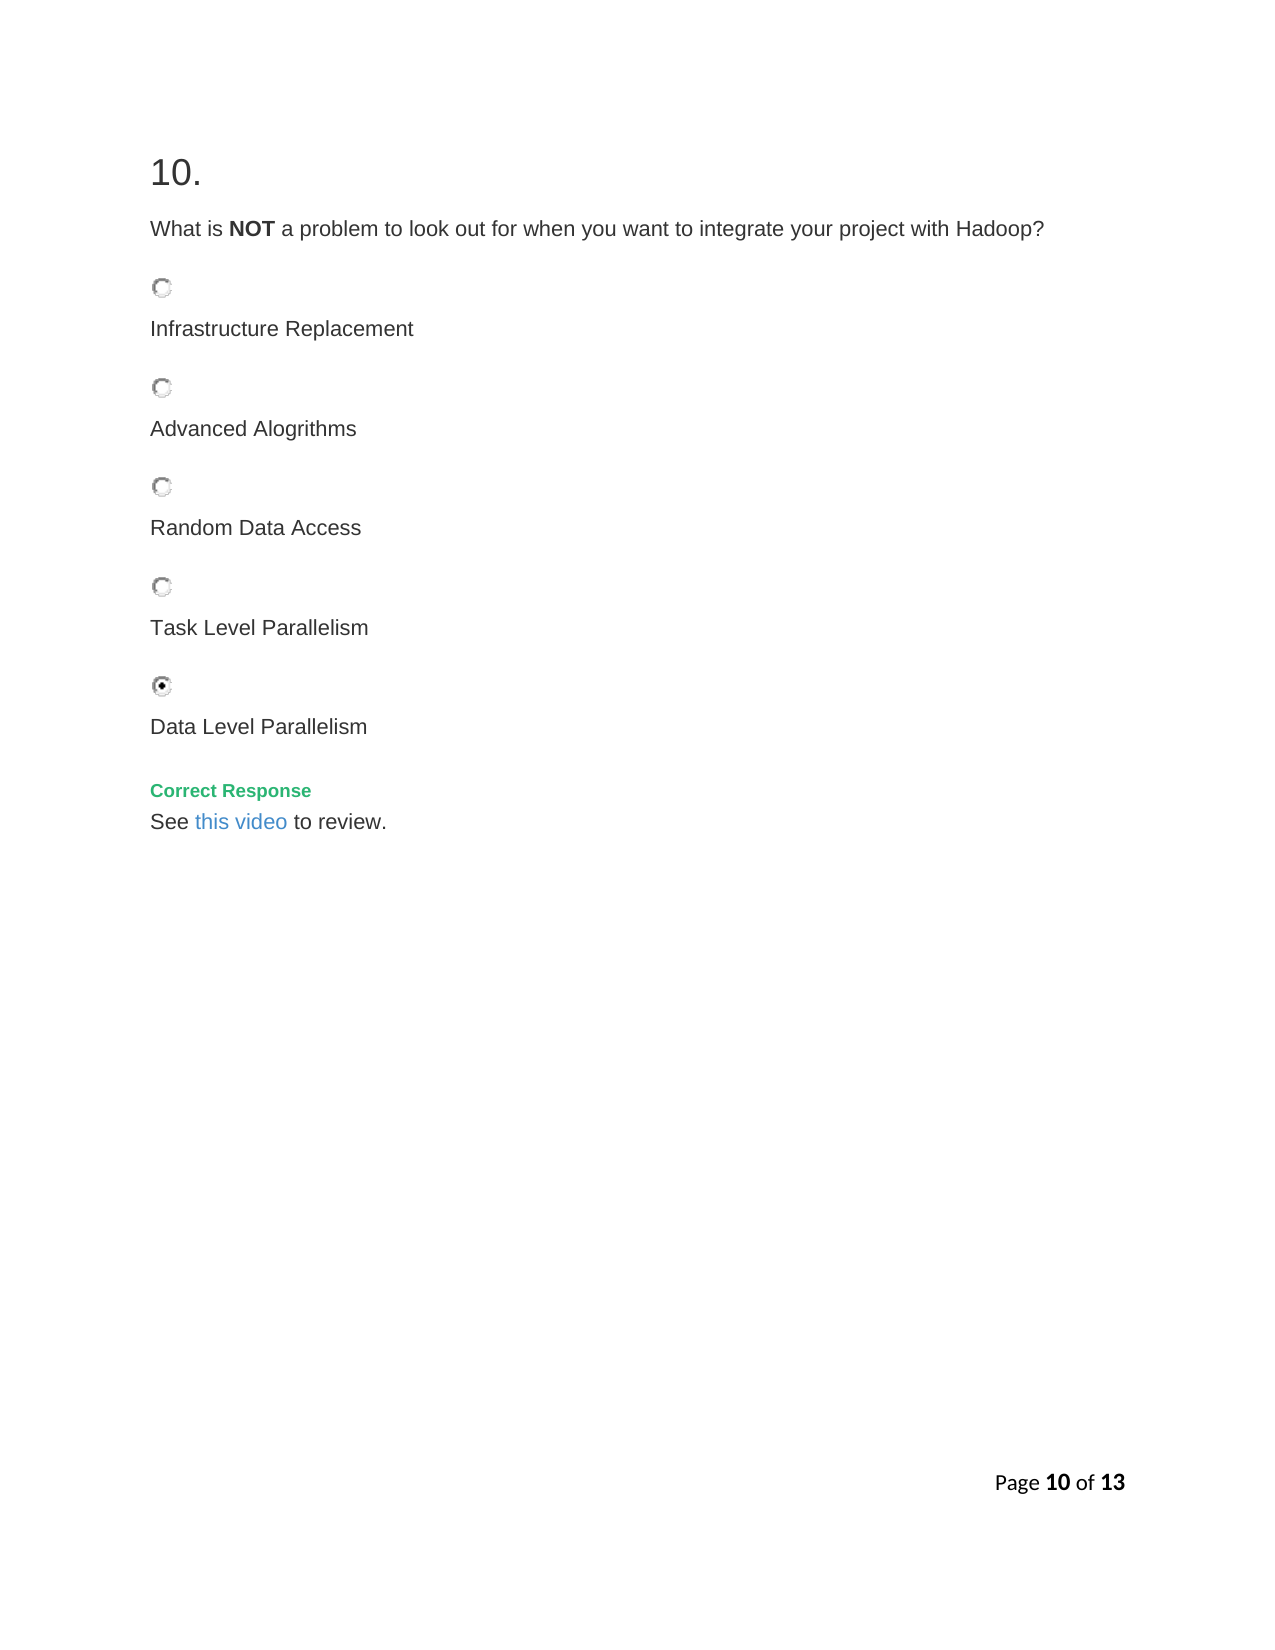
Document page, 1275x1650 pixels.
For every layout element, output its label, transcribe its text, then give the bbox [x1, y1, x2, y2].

text What is NOT a problem to look out for when you want to integrate your project with Hadoop? [150, 209, 1125, 242]
text See this video to review. [150, 801, 1125, 834]
text Advanced Alogrithms [150, 408, 1125, 441]
text Data Level Parallelism [150, 707, 1125, 739]
text Task Level Parallelism [150, 607, 1125, 640]
text Correct Response [150, 769, 1125, 801]
text Infrastructure Replacement [150, 308, 1125, 341]
text Random Data Access [150, 507, 1125, 540]
text 10. [150, 150, 1125, 193]
